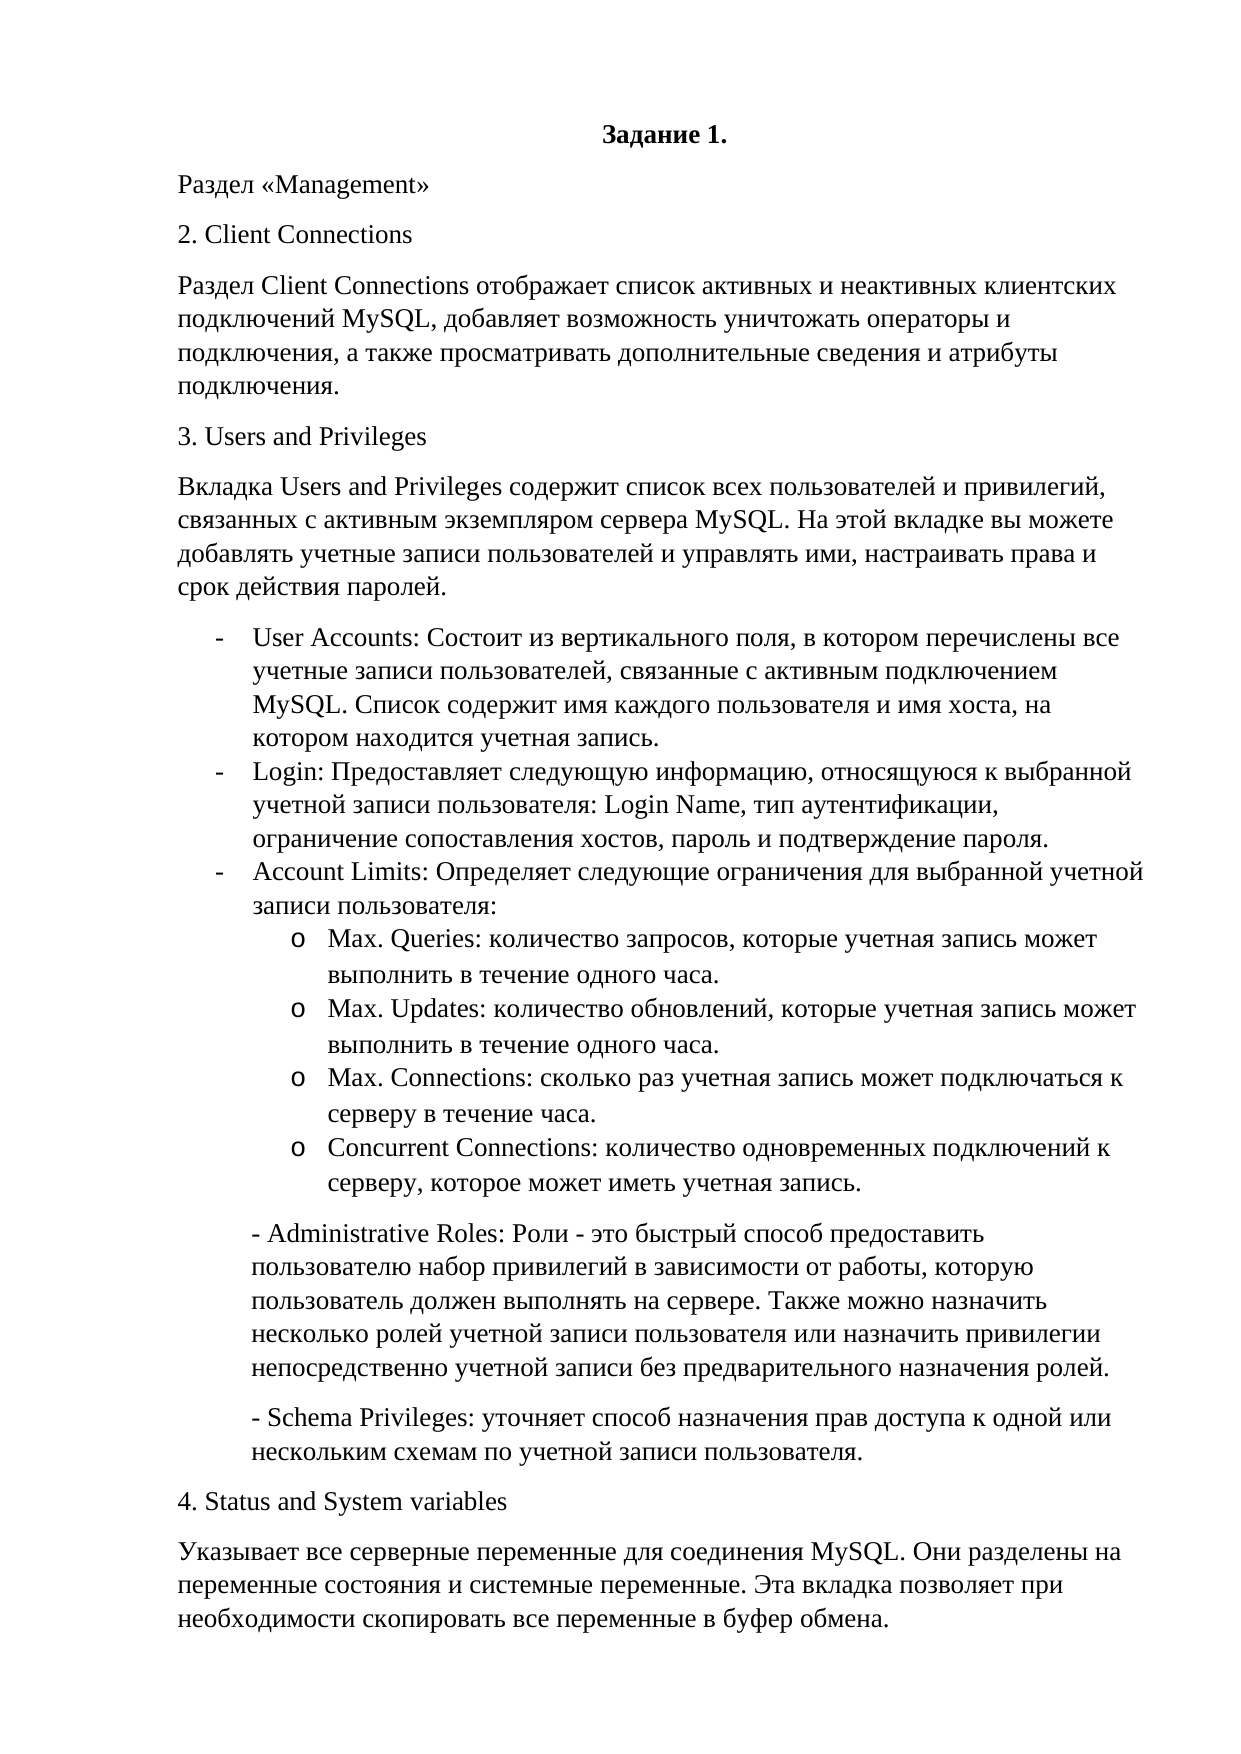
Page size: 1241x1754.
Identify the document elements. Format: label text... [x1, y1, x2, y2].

list Max. Connections: сколько раз учетная запись может подключаться к серверу в течение часа. [290, 1061, 1152, 1128]
text Раздел Client Connections отображает список активных и неактивных клиентских подключений MySQL, добавляет возможность уничтожать операторы и подключения, а также просматривать дополнительные сведения и атрибуты подключения. [177, 269, 1152, 401]
list Max. Queries: количество запросов, которые учетная запись может выполнить в течение одного часа. [290, 922, 1152, 989]
list Concurrent Connections: количество одновременных подключений к серверу, которое может иметь учетная запись. [290, 1131, 1152, 1198]
list Max. Updates: количество обновлений, которые учетная запись может выполнить в течение одного часа. [290, 992, 1152, 1059]
text 2. Client Connections [177, 218, 1152, 250]
text 4. Status and System variables [177, 1485, 1152, 1516]
list Account Limits: Определяет следующие ограничения для выбранной учетной записи пользователя: [215, 855, 1152, 920]
text - Administrative Roles: Роли - это быстрый способ предоставить пользователю набор привилегий в зависимости от работы, которую пользователь должен выполнять на сервере. Также можно назначить несколько ролей учетной записи пользователя или назначить привилегии непосредственно учетной записи без предварительного назначения ролей. [251, 1217, 1152, 1382]
text Задание 1. [177, 118, 1152, 149]
text Указывает все серверные переменные для соединения MySQL. Они разделены на переменные состояния и системные переменные. Эта вкладка позволяет при необходимости скопировать все переменные в буфер обмена. [177, 1535, 1152, 1633]
text - Schema Privileges: уточняет способ назначения прав доступа к одной или нескольким схемам по учетной записи пользователя. [251, 1401, 1152, 1466]
list User Accounts: Состоит из вертикального поля, в котором перечислены все учетные записи пользователей, связанные с активным подключением MySQL. Список содержит имя каждого пользователя и имя хоста, на котором находится учетная запись. [215, 621, 1152, 752]
text 3. Users and Privileges [177, 419, 1152, 451]
text Вкладка Users and Privileges содержит список всех пользователей и привилегий, связанных с активным экземпляром сервера MySQL. На этой вкладке вы можете добавлять учетные записи пользователей и управлять ими, настраивать права и срок действия паролей. [177, 470, 1152, 602]
text Раздел «Management» [177, 168, 1152, 199]
list Login: Предоставляет ​​следующую информацию, относящуюся к выбранной учетной записи пользователя: Login Name, тип аутентификации, ограничение сопоставления хостов, пароль и подтверждение пароля. [215, 755, 1152, 853]
